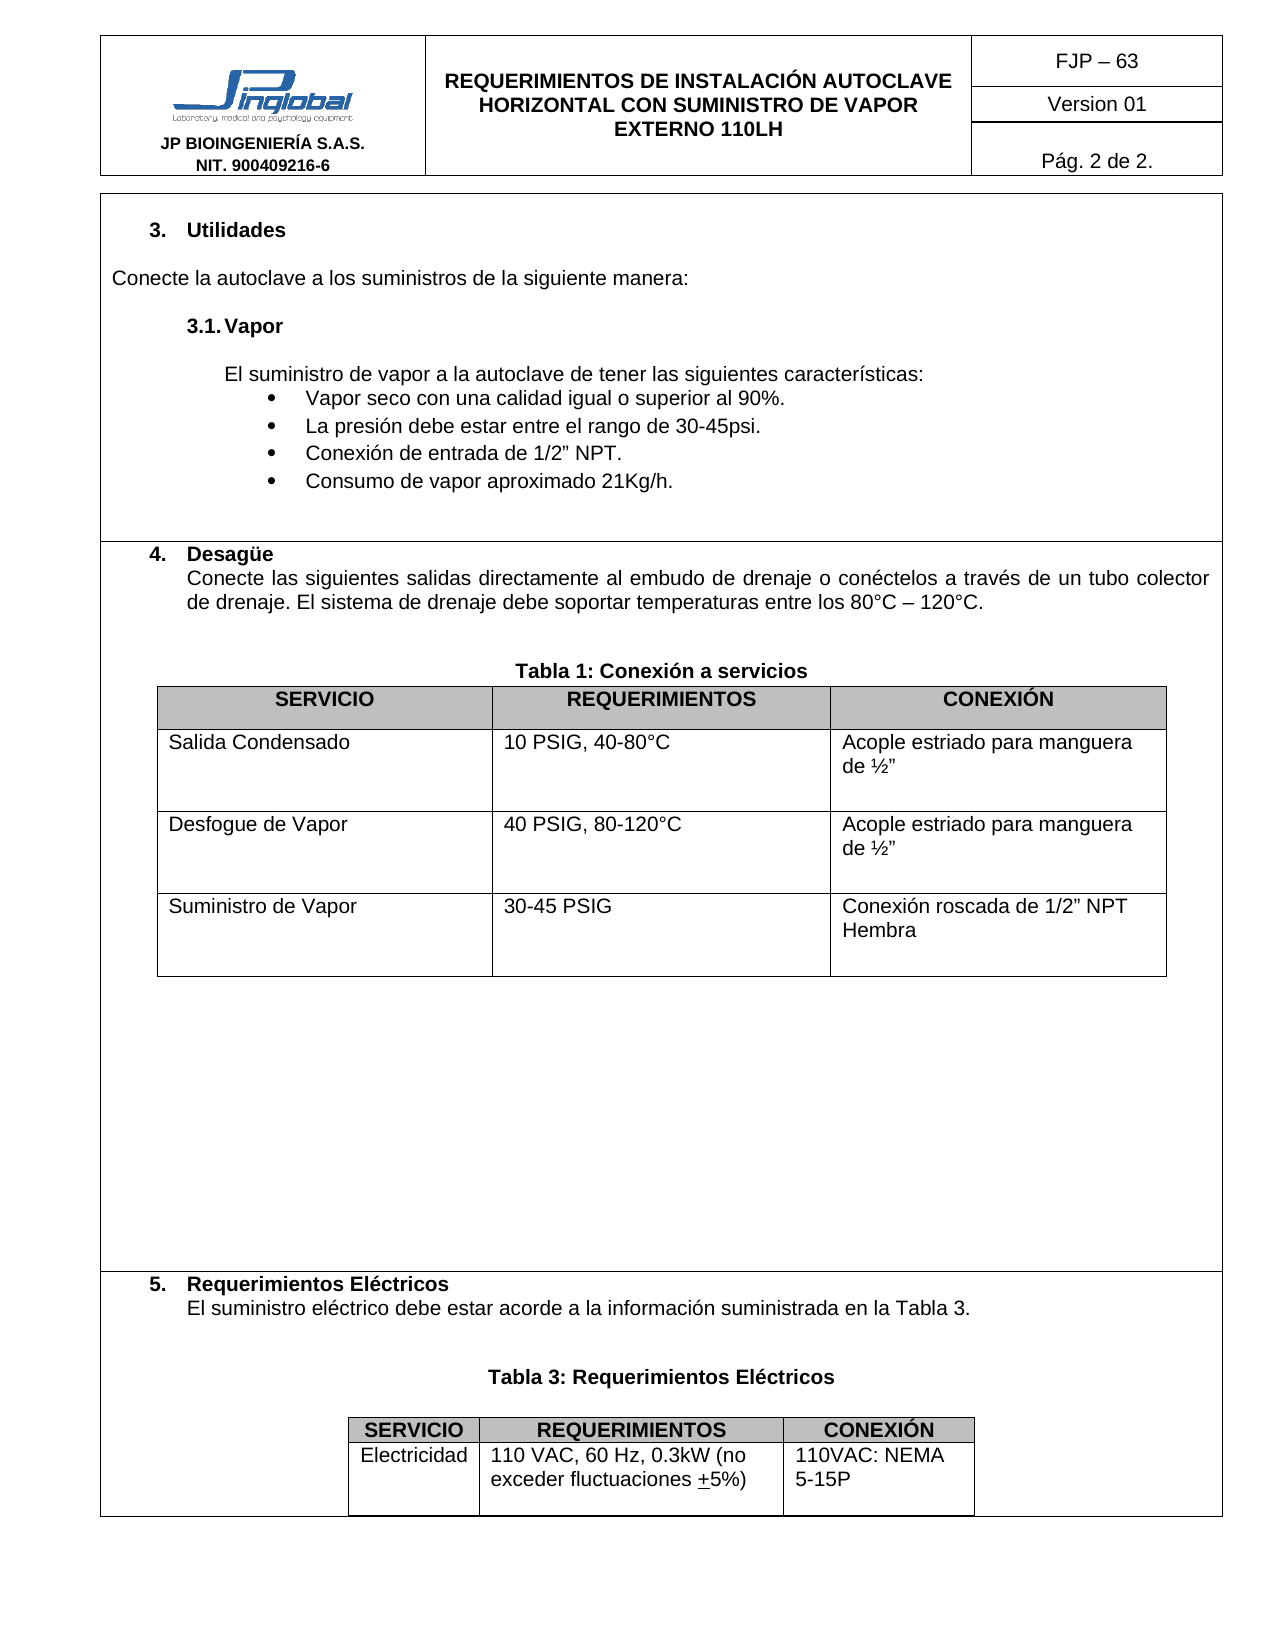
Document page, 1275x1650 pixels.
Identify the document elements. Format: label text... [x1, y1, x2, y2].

table_cell Desagüe Conecte las siguientes salidas directamente al embudo de drenaje o conéctelos a través de un tubo colector de drenaje. El sistema de drenaje debe soportar temperaturas entre los 80°C – 120°C. Tabla 1: Conexión a servicios [101, 542, 1222, 1271]
table_cell Utilidades Conecte la autoclave a los suministros de la siguiente manera: Vapor El suministro de vapor a la autoclave de tener las siguientes características: Vapor seco con una calidad igual o superior al 90%. La presión debe estar entre el rango de 30-45psi. Conexión de entrada de 1/2” NPT. Consumo de vapor aproximado 21Kg/h. [101, 194, 1222, 541]
picture [162, 62, 364, 130]
table_cell Requerimientos Eléctricos El suministro eléctrico debe estar acorde a la información suministrada en la Tabla 3. Tabla 3: Requerimientos Eléctricos [101, 1272, 1222, 1516]
